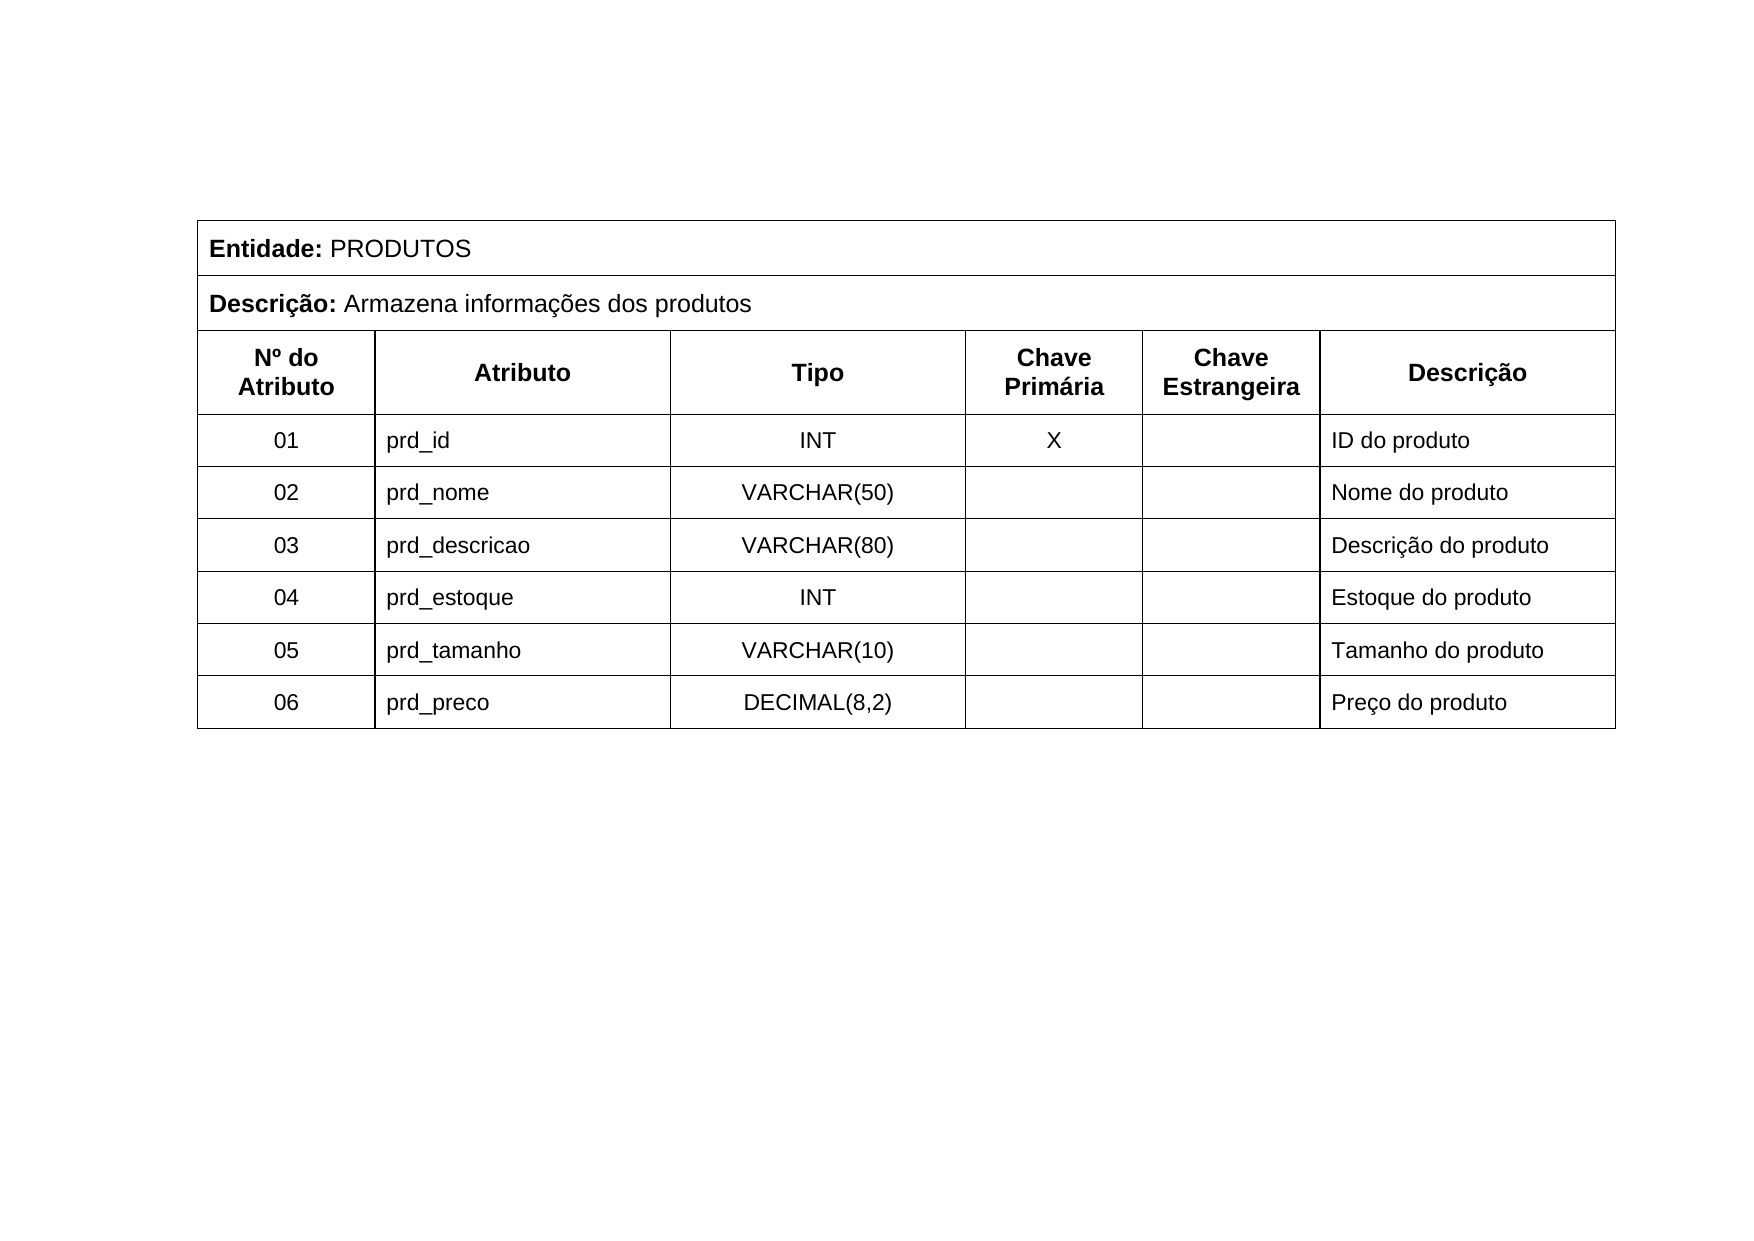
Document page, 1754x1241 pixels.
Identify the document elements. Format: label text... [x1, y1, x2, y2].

table_cell 02 [198, 467, 374, 518]
table_cell 01 [198, 415, 374, 466]
table_cell [1143, 572, 1319, 623]
table_cell prd_descricao [376, 519, 670, 571]
table_cell Nº do Atributo [198, 331, 374, 413]
table_cell [966, 572, 1142, 623]
table_cell [1143, 676, 1319, 728]
table_cell 06 [198, 676, 374, 728]
table_cell prd_preco [376, 676, 670, 728]
table_cell [966, 467, 1142, 518]
table_cell Tamanho do produto [1321, 624, 1615, 675]
table_cell [1143, 624, 1319, 675]
table_cell VARCHAR(80) [671, 519, 965, 571]
table_cell [1143, 415, 1319, 466]
table_cell 05 [198, 624, 374, 675]
table_cell prd_estoque [376, 572, 670, 623]
table_cell prd_tamanho [376, 624, 670, 675]
table_cell 03 [198, 519, 374, 571]
table_cell [966, 676, 1142, 728]
table_cell Chave Estrangeira [1143, 331, 1319, 413]
table_cell Descrição: Armazena informações dos produtos [198, 276, 1615, 330]
table_cell Preço do produto [1321, 676, 1615, 728]
table_cell DECIMAL(8,2) [671, 676, 965, 728]
table_header Entidade: PRODUTOS [198, 221, 1615, 275]
table_cell Estoque do produto [1321, 572, 1615, 623]
table_cell [1143, 519, 1319, 571]
table_cell X [966, 415, 1142, 466]
table_cell VARCHAR(50) [671, 467, 965, 518]
table_cell Nome do produto [1321, 467, 1615, 518]
table_cell Chave Primária [966, 331, 1142, 413]
table_cell Descrição do produto [1321, 519, 1615, 571]
table_cell INT [671, 572, 965, 623]
table_cell [1143, 467, 1319, 518]
table_cell prd_id [376, 415, 670, 466]
table_cell [966, 624, 1142, 675]
table_cell ID do produto [1321, 415, 1615, 466]
table_cell 04 [198, 572, 374, 623]
table_cell INT [671, 415, 965, 466]
table_cell VARCHAR(10) [671, 624, 965, 675]
table_cell Descrição [1321, 331, 1615, 413]
table_cell Tipo [671, 331, 965, 413]
table_cell [966, 519, 1142, 571]
table_cell prd_nome [376, 467, 670, 518]
table_cell Atributo [376, 331, 670, 413]
